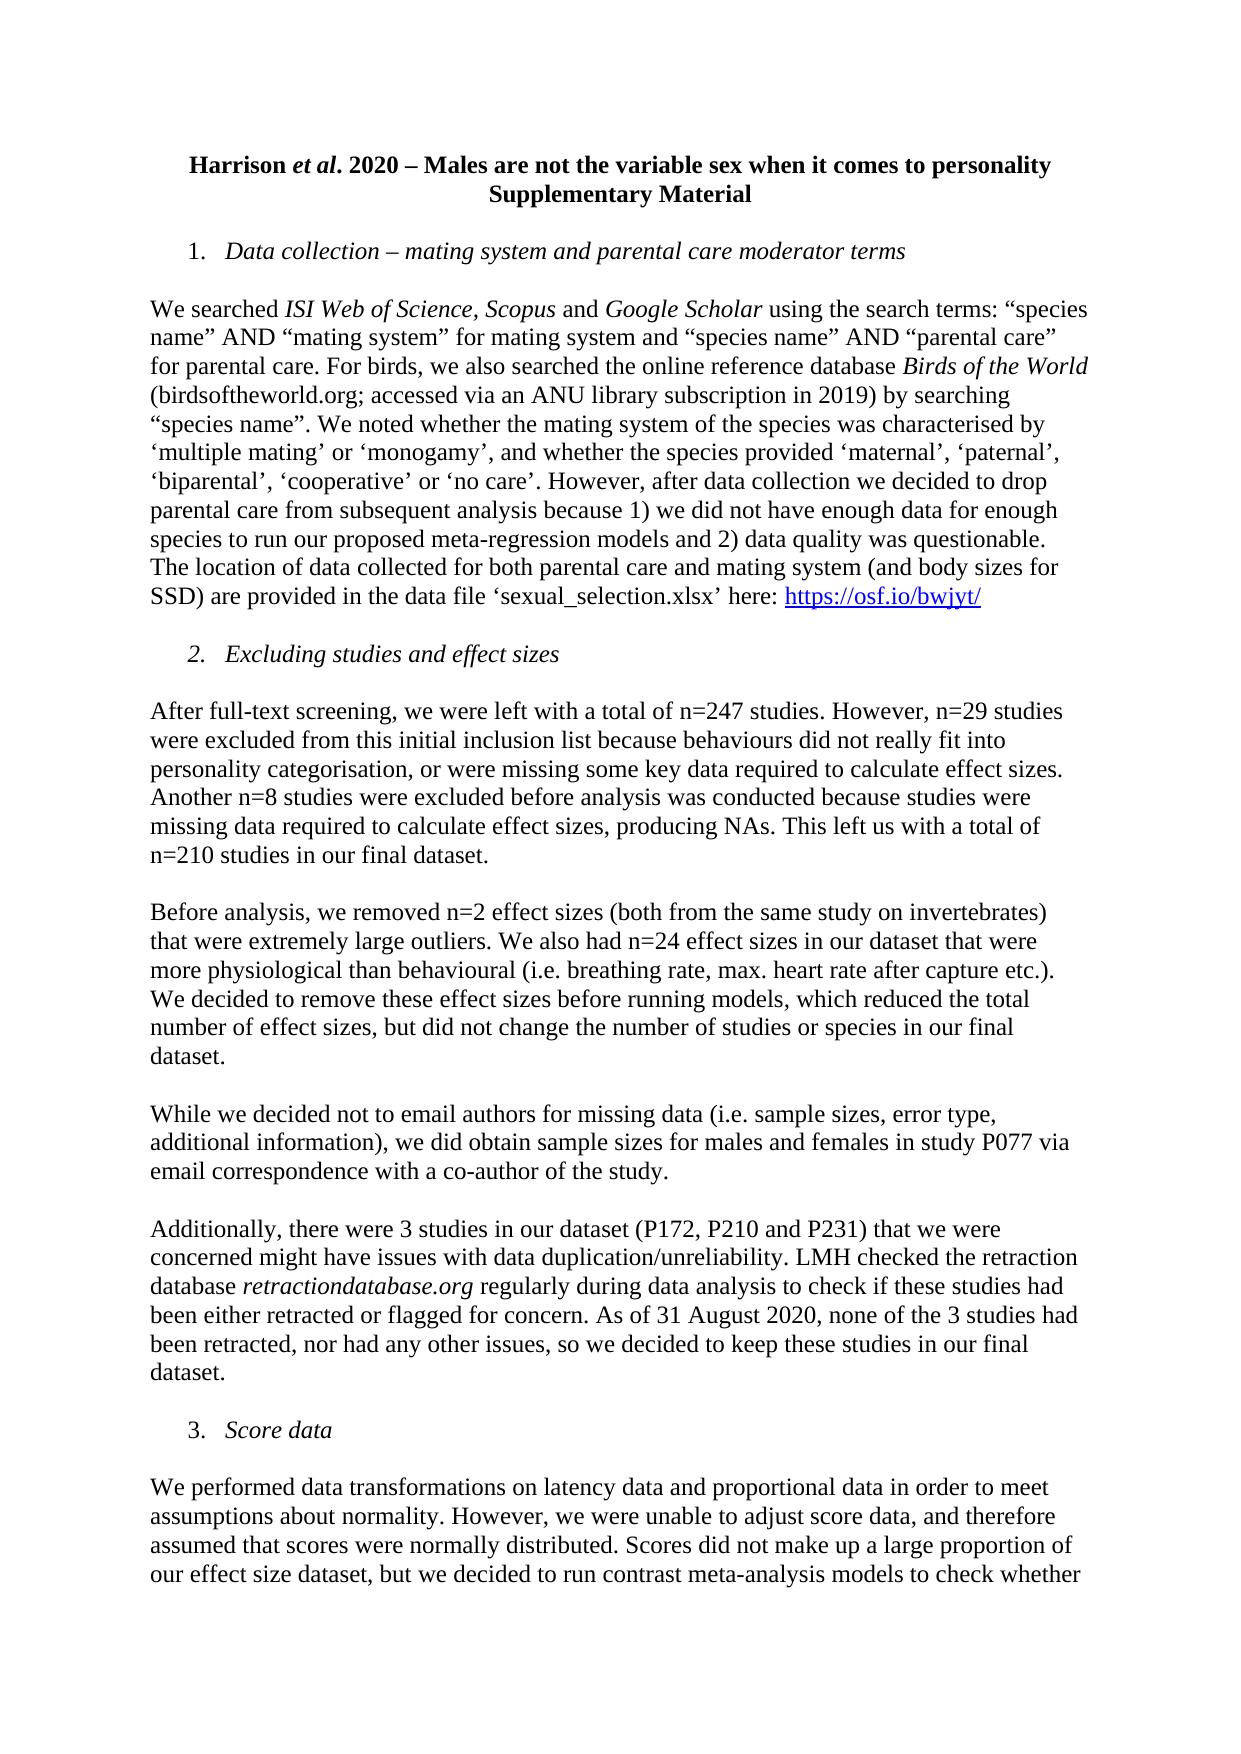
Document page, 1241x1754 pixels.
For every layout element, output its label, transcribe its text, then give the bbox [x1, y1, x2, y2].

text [150, 1472, 1090, 1587]
text Harrison et al. 2020 – Males are not the variable sex when it comes to personality [150, 150, 1090, 179]
list Excluding studies and effect sizes [187, 639, 1090, 667]
text After full-text screening, we were left with a total of n=247 studies. However, n=29 studies were excluded from this initial inclusion list because behaviours did not really fit into personality categorisation, or were missing some key data required to calculate effect sizes. Another n=8 studies were excluded before analysis was conducted because studies were missing data required to calculate effect sizes, producing NAs. This left us with a total of n=210 studies in our final dataset. [150, 696, 1090, 869]
text Before analysis, we removed n=2 effect sizes (both from the same study on invertebrates) that were extremely large outliers. We also had n=24 effect sizes in our dataset that were more physiological than behavioural (i.e. breathing rate, max. heart rate after capture etc.). We decided to remove these effect sizes before running models, which reduced the total number of effect sizes, but did not change the number of studies or species in our final dataset. [150, 897, 1090, 1070]
text We searched ISI Web of Science, Scopus and Google Scholar using the search terms: “species name” AND “mating system” for mating system and “species name” AND “parental care” for parental care. For birds, we also searched the online reference database Birds of the World (birdsoftheworld.org; accessed via an ANU library subscription in 2019) by searching “species name”. We noted whether the mating system of the species was characterised by ‘multiple mating’ or ‘monogamy’, and whether the species provided ‘maternal’, ‘paternal’, ‘biparental’, ‘cooperative’ or ‘no care’. However, after data collection we decided to drop parental care from subsequent analysis because 1) we did not have enough data for enough species to run our proposed meta-regression models and 2) data quality was questionable. The location of data collected for both parental care and mating system (and body sizes for SSD) are provided in the data file ‘sexual_selection.xlsx’ here: https://osf.io/bwjyt/ [150, 294, 1090, 610]
text Supplementary Material [150, 179, 1090, 207]
text While we decided not to email authors for missing data (i.e. sample sizes, error type, additional information), we did obtain sample sizes for males and females in study P077 via email correspondence with a co-author of the study. [150, 1099, 1090, 1185]
text Additionally, there were 3 studies in our dataset (P172, P210 and P231) that we were concerned might have issues with data duplication/unreliability. LMH checked the retraction database retractiondatabase.org regularly during data analysis to check if these studies had been either retracted or flagged for concern. As of 31 August 2020, none of the 3 studies had been retracted, nor had any other issues, so we decided to keep these studies in our final dataset. [150, 1214, 1090, 1386]
list Score data [187, 1415, 1090, 1444]
list Data collection – mating system and parental care moderator terms [187, 236, 1090, 265]
